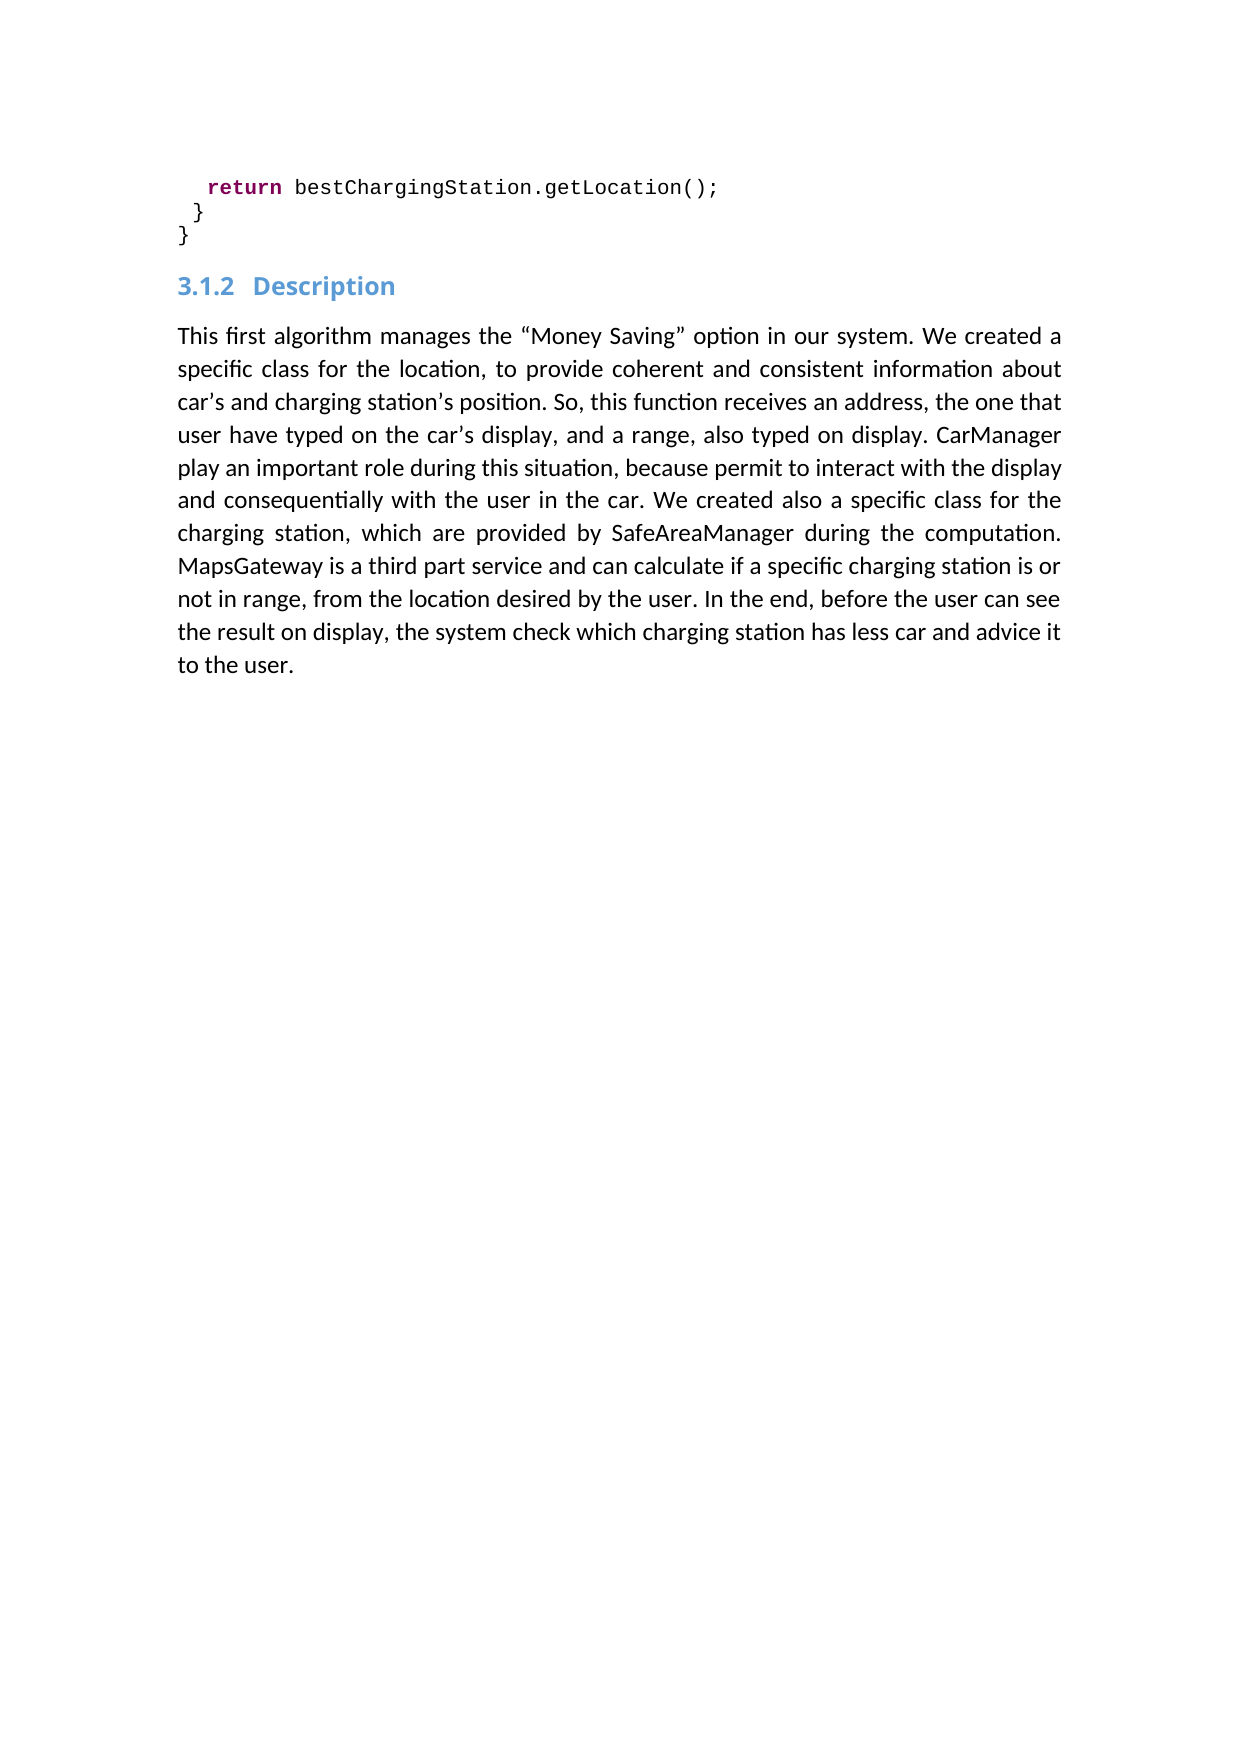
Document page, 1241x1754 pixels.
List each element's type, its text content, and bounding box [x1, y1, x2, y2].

text } [177, 201, 1063, 224]
text return bestChargingStation.getLocation(); [177, 177, 1063, 201]
subtitle Description [177, 269, 1063, 303]
text } [177, 224, 1063, 248]
